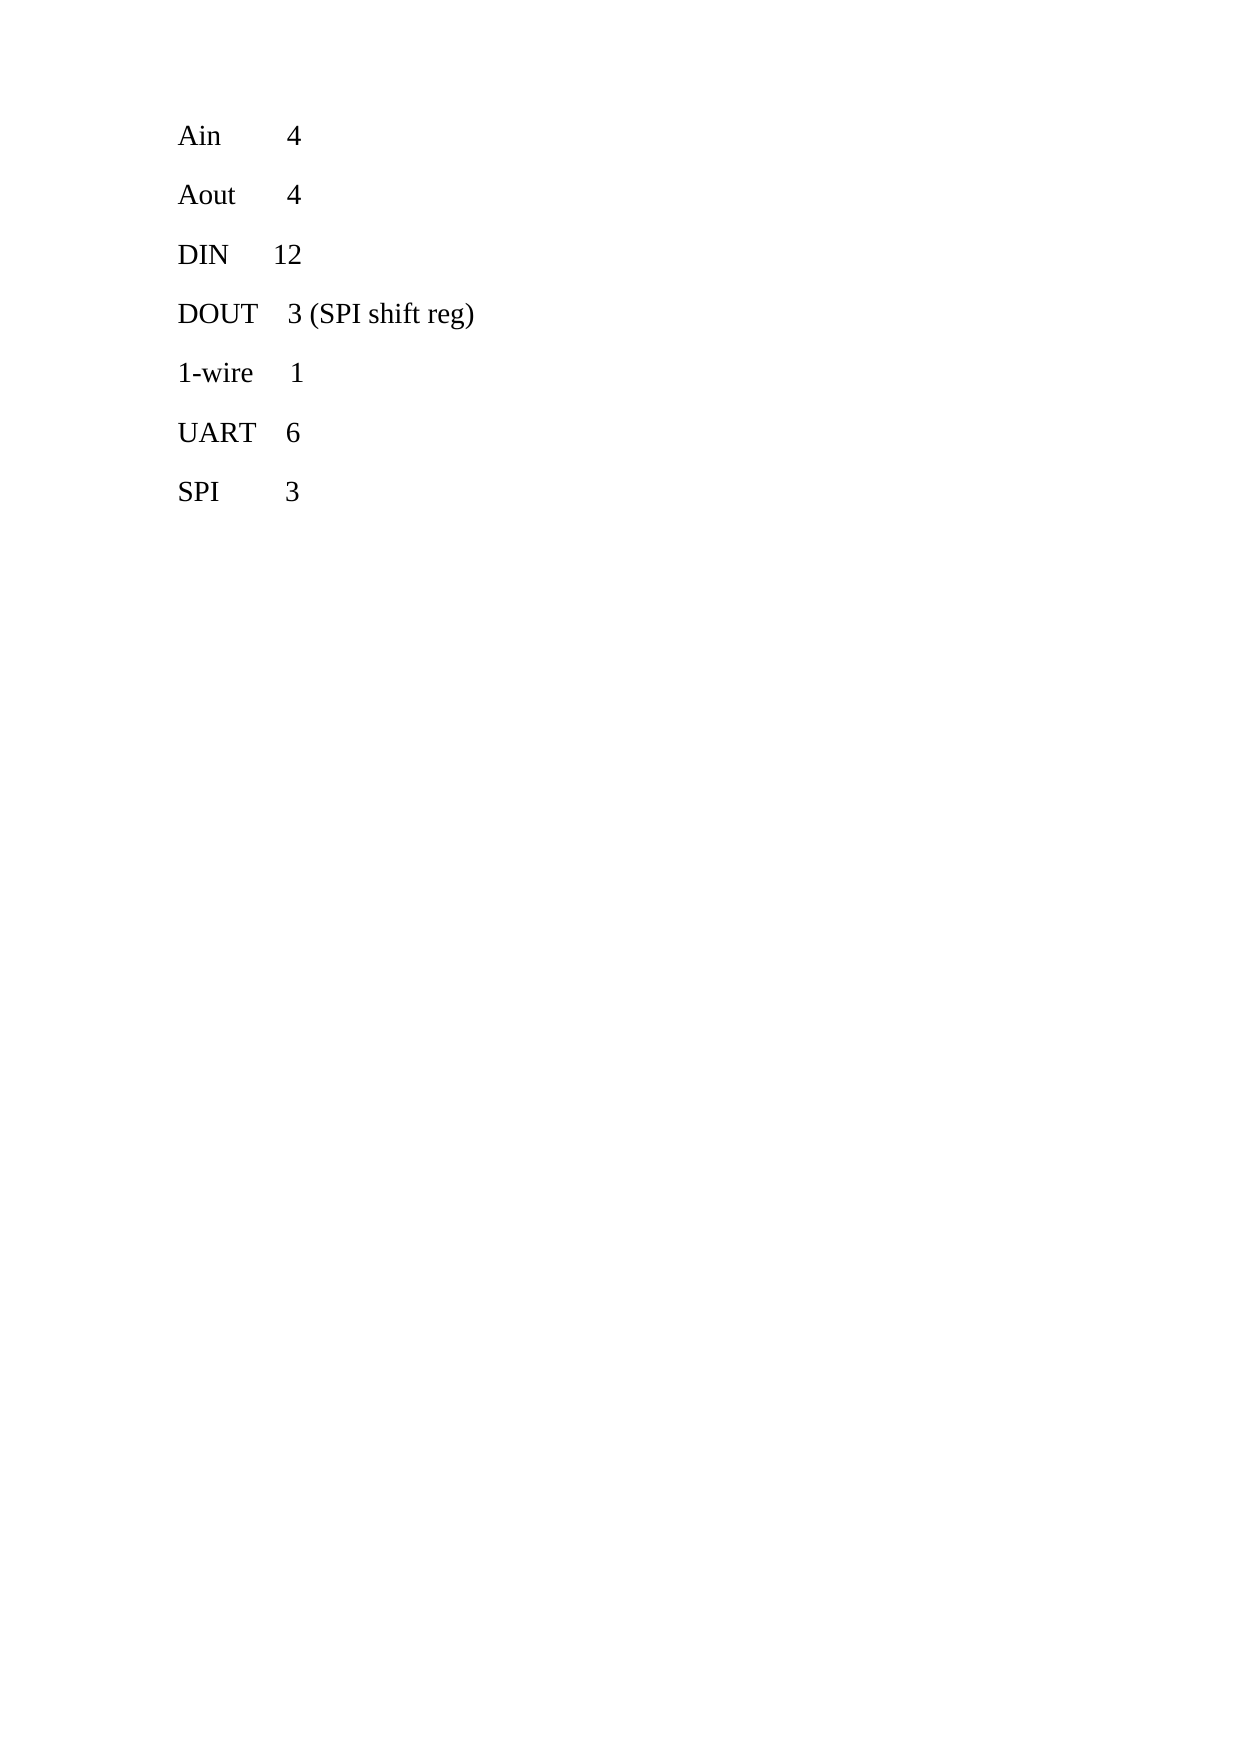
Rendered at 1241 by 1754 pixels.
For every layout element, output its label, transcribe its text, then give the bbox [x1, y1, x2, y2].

text 1-wire 1 [177, 356, 1152, 389]
text DOUT 3 (SPI shift reg) [177, 296, 1152, 330]
text SPI 3 [177, 474, 1152, 508]
text Aout 4 [177, 177, 1152, 211]
text DIN 12 [177, 237, 1152, 270]
text UART 6 [177, 415, 1152, 448]
text Ain 4 [177, 118, 1152, 152]
